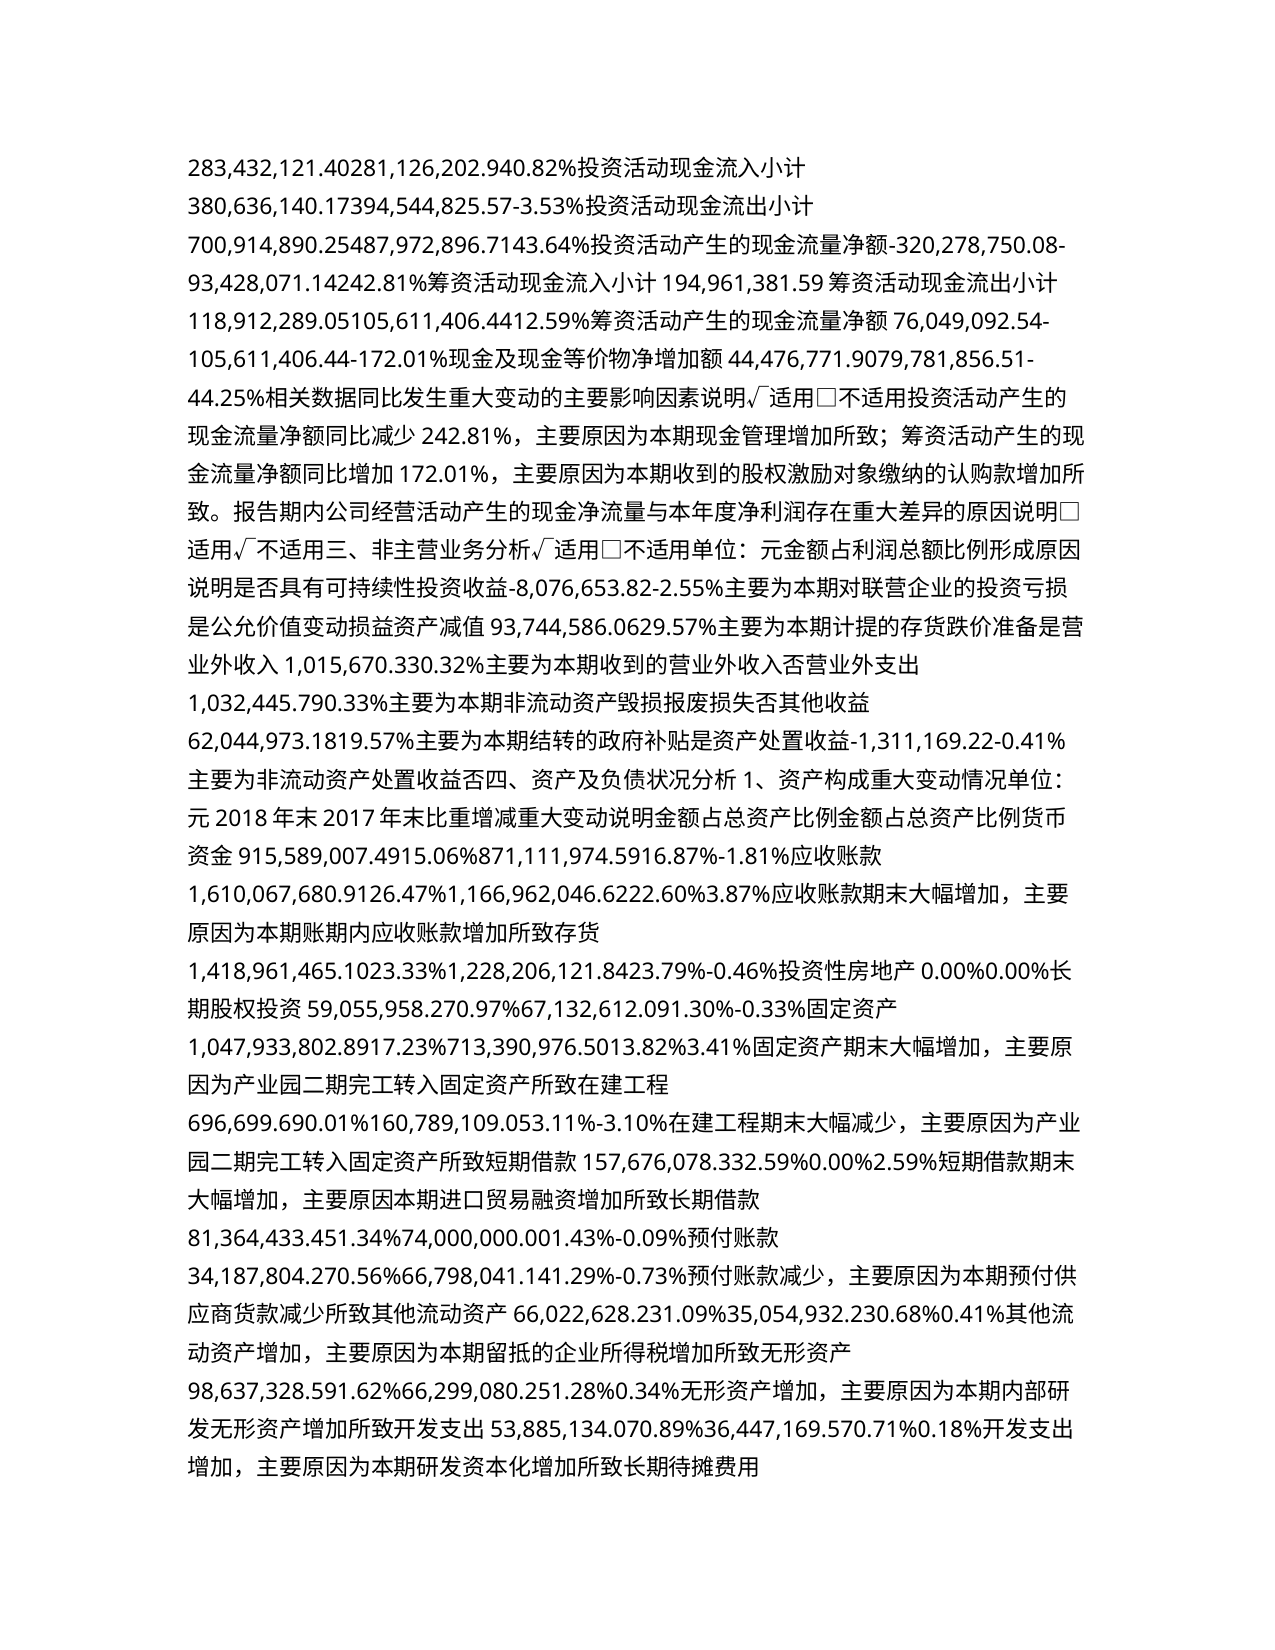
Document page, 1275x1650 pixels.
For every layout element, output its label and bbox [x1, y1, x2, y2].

text [187, 150, 1087, 1482]
